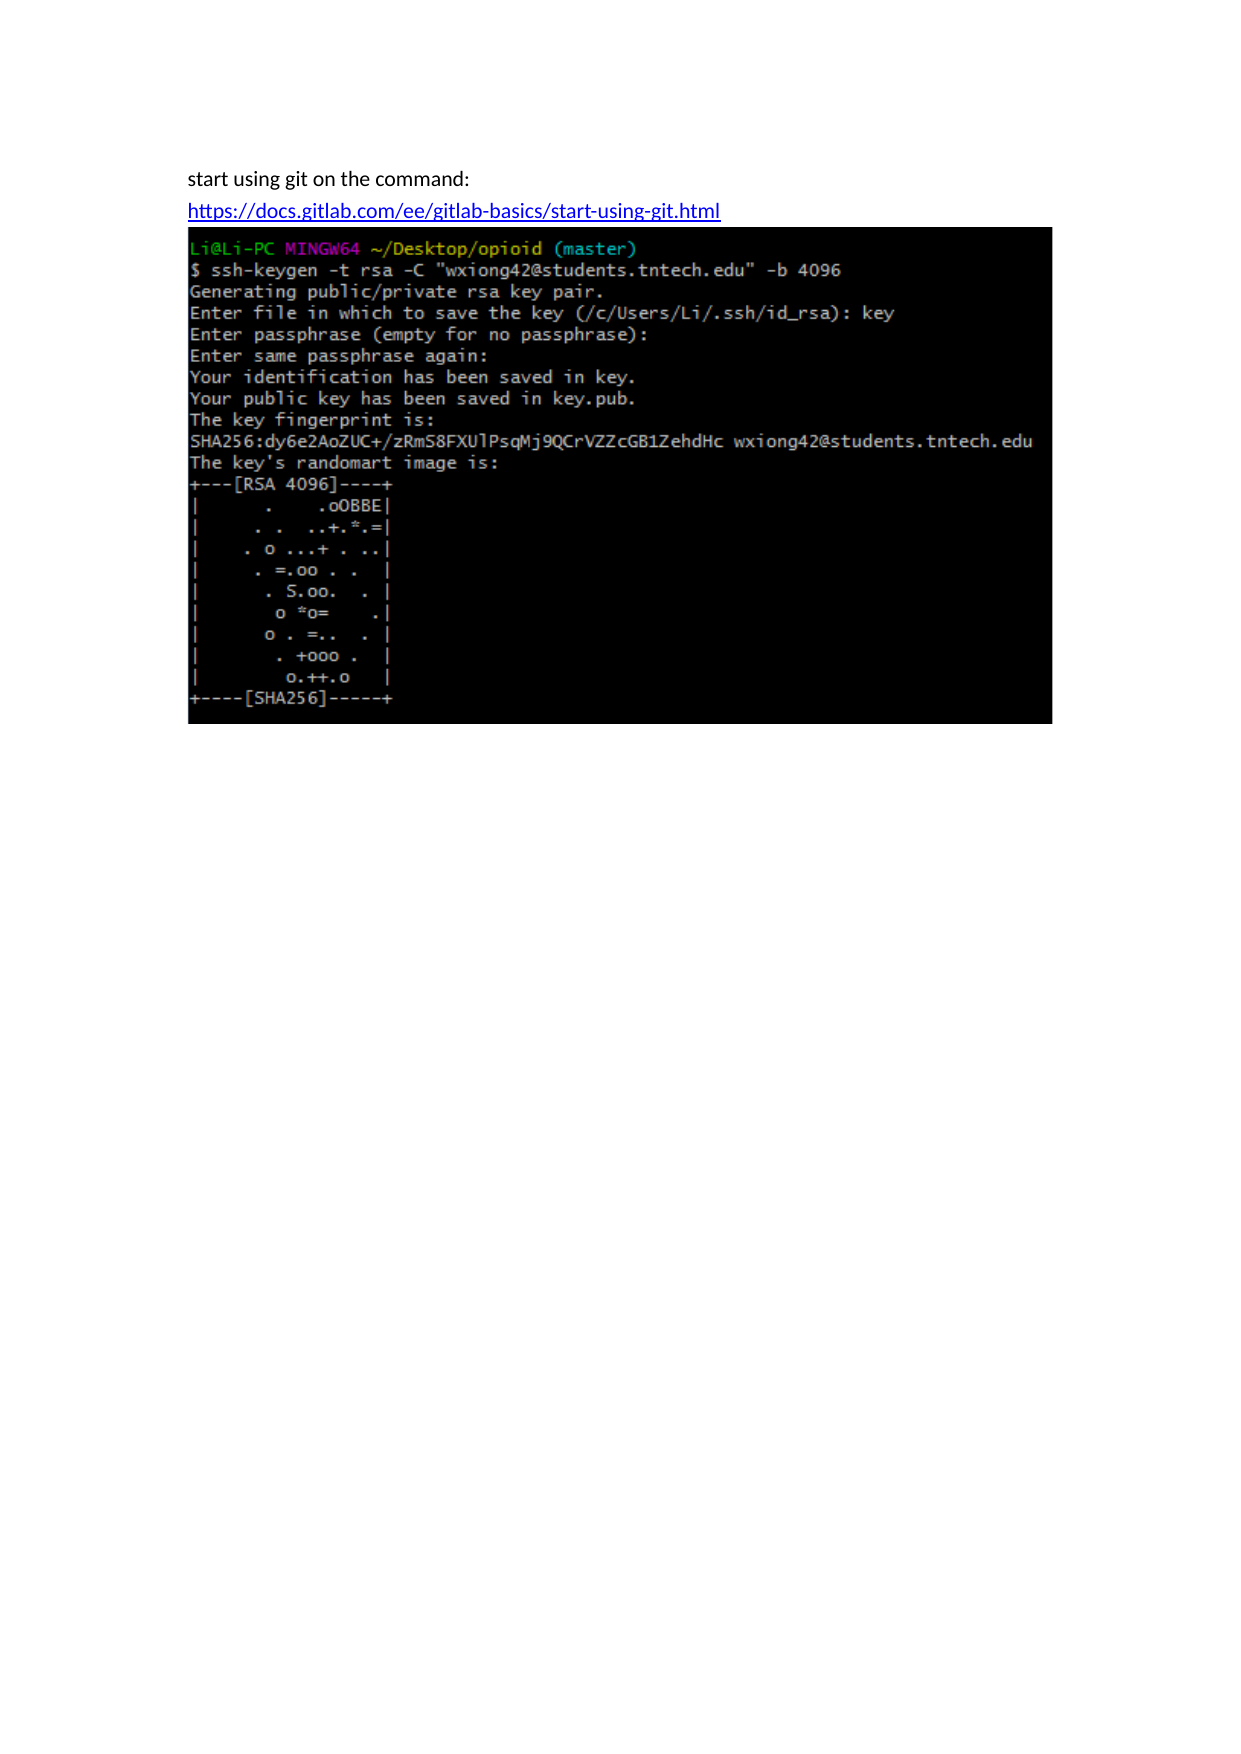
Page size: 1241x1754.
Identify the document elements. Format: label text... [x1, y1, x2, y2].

text https://docs.gitlab.com/ee/gitlab-basics/start-using-git.html [187, 194, 1053, 227]
text start using git on the command: [187, 162, 1053, 194]
picture [187, 227, 1053, 724]
